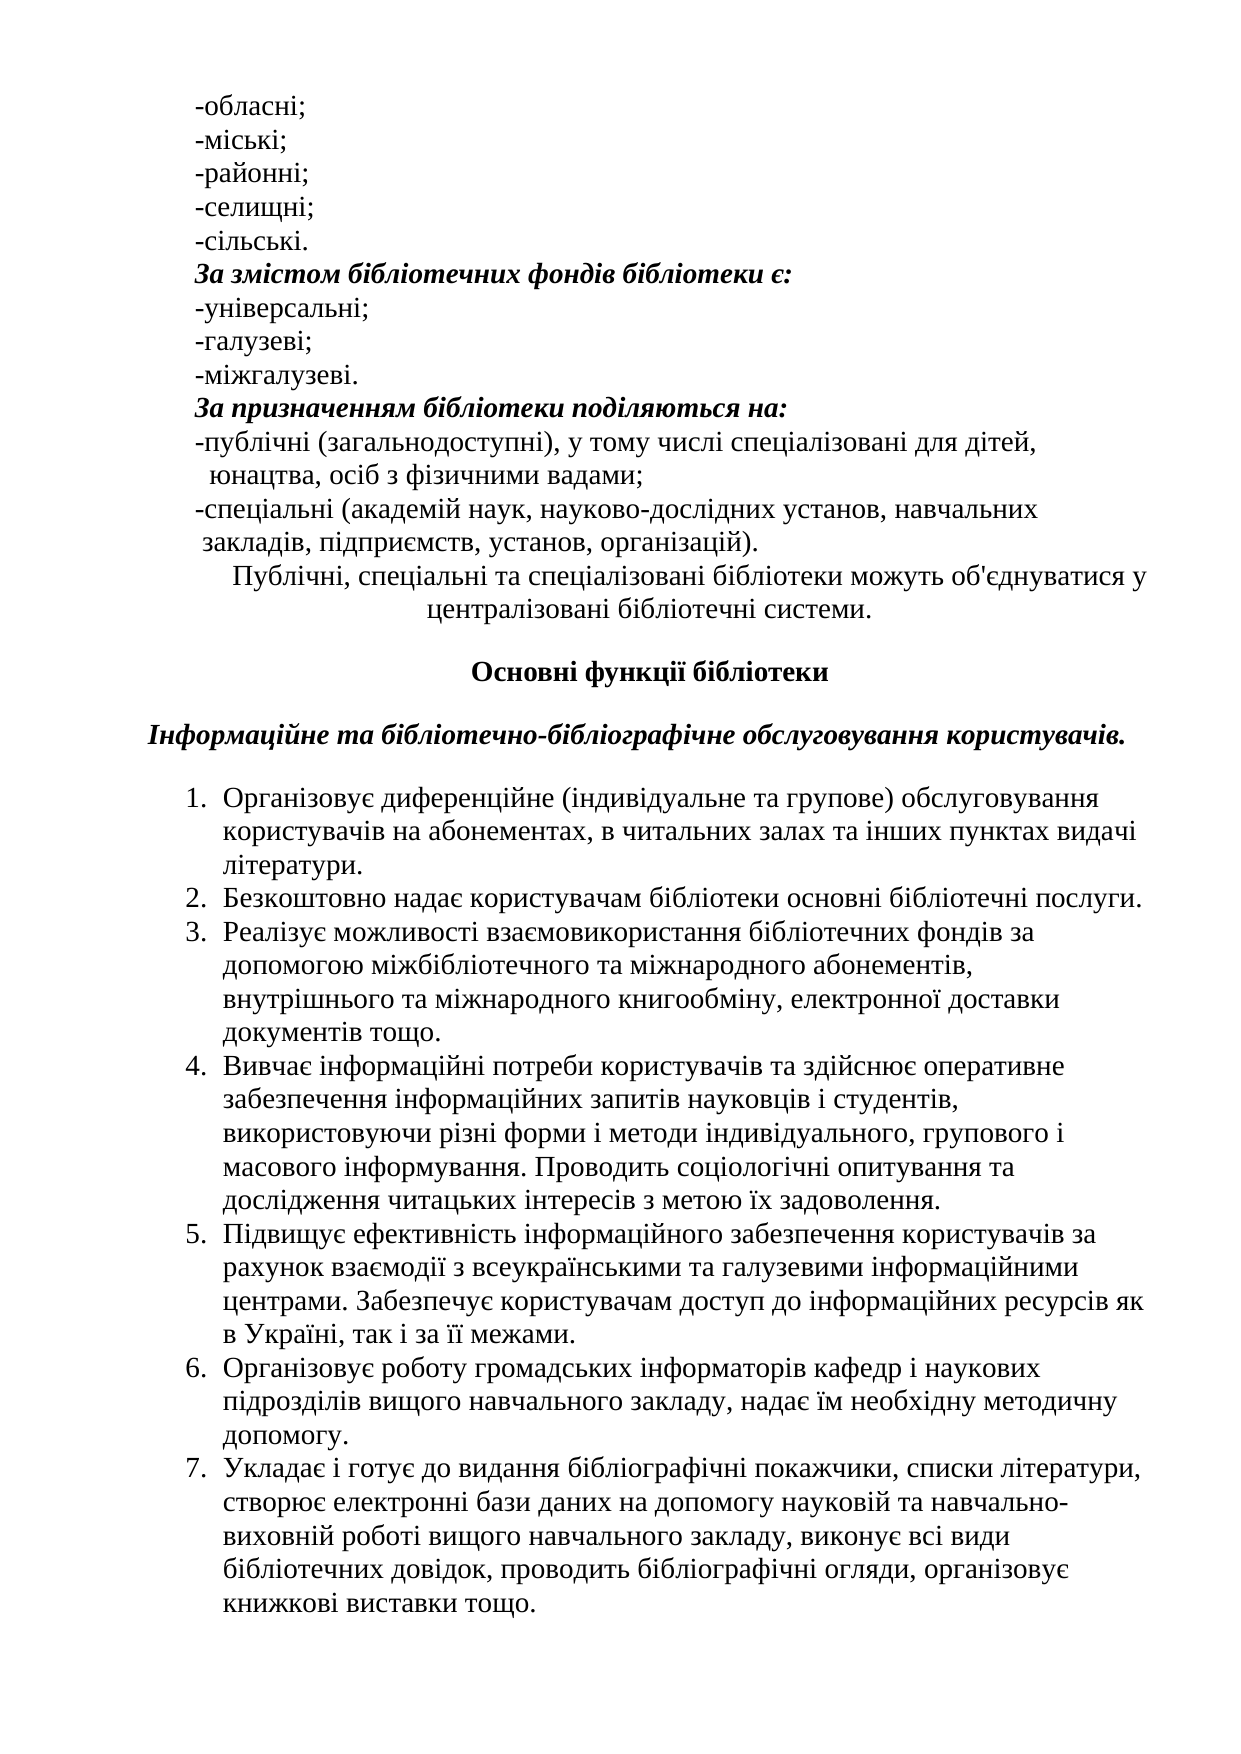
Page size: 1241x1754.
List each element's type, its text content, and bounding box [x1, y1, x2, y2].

list Організовує роботу громадських інформаторів кафедр і наукових підрозділів вищого навчального закладу, надає їм необхідну методичну допомогу. [185, 1350, 1152, 1451]
text Публічні, спеціальні та спеціалізовані бібліотеки можуть об'єднуватися у централізовані бібліотечні системи. [873, 558, 1152, 625]
text За призначенням бібліотеки поділяються на: [148, 390, 1152, 424]
list Безкоштовно надає користувачам бібліотеки основні бібліотечні послуги. [185, 880, 1152, 914]
text -сільські. [148, 223, 1152, 256]
list Підвищує ефективність інформаційного забезпечення користувачів за рахунок взаємодії з всеукраїнськими та галузевими інформаційними центрами. Забезпечує користувачам доступ до інформаційних ресурсів як в Україні, так і за її межами. [185, 1216, 1152, 1350]
text -міжгалузеві. [148, 357, 1152, 390]
text -районні; [148, 156, 1152, 189]
text юнацтва, осіб з фізичними вадами; [148, 457, 1152, 491]
text -обласні; [148, 88, 1152, 122]
text -спеціальні (академій наук, науково-дослідних установ, навчальних [148, 491, 1152, 524]
list Організовує диференційне (індивідуальне та групове) обслуговування користувачів на абонементах, в читальних залах та інших пунктах видачі літератури. [185, 780, 1152, 880]
text -міські; [148, 122, 1152, 156]
list Реалізує можливості взаємовикористання бібліотечних фондів за допомогою міжбібліотечного та міжнародного абонементів, внутрішнього та міжнародного книгообміну, електронної доставки документів тощо. [185, 914, 1152, 1048]
text Інформаційне та бібліотечно-бібліографічне обслуговування користувачів. [148, 717, 1152, 751]
text -галузеві; [148, 323, 1152, 357]
text -універсальні; [148, 290, 1152, 323]
text За змістом бібліотечних фондів бібліотеки є: [148, 256, 1152, 290]
list Вивчає інформаційні потреби користувачів та здійснює оперативне забезпечення інформаційних запитів науковців і студентів, використовуючи різні форми і методи індивідуального, групового і масового інформування. Проводить соціологічні опитування та дослідження читацьких інтересів з метою їх задоволення. [185, 1048, 1152, 1216]
text -публічні (загальнодоступні), у тому числі спеціалізовані для дітей, [148, 424, 1152, 457]
text Публічні, спеціальні та спеціалізовані бібліотеки можуть об'єднуватися у централізовані бібліотечні системи. [148, 558, 427, 625]
text Основні функції бібліотеки [148, 654, 1152, 688]
list Укладає і готує до видання бібліографічні покажчики, списки літератури, створює електронні бази даних на допомогу науковій та навчально-виховній роботі вищого навчального закладу, виконує всі види бібліотечних довідок, проводить бібліографічні огляди, організовує книжкові виставки тощо. [185, 1451, 1152, 1618]
text -селищні; [148, 189, 1152, 223]
text закладів, підприємств, установ, організацій). [148, 524, 1152, 558]
